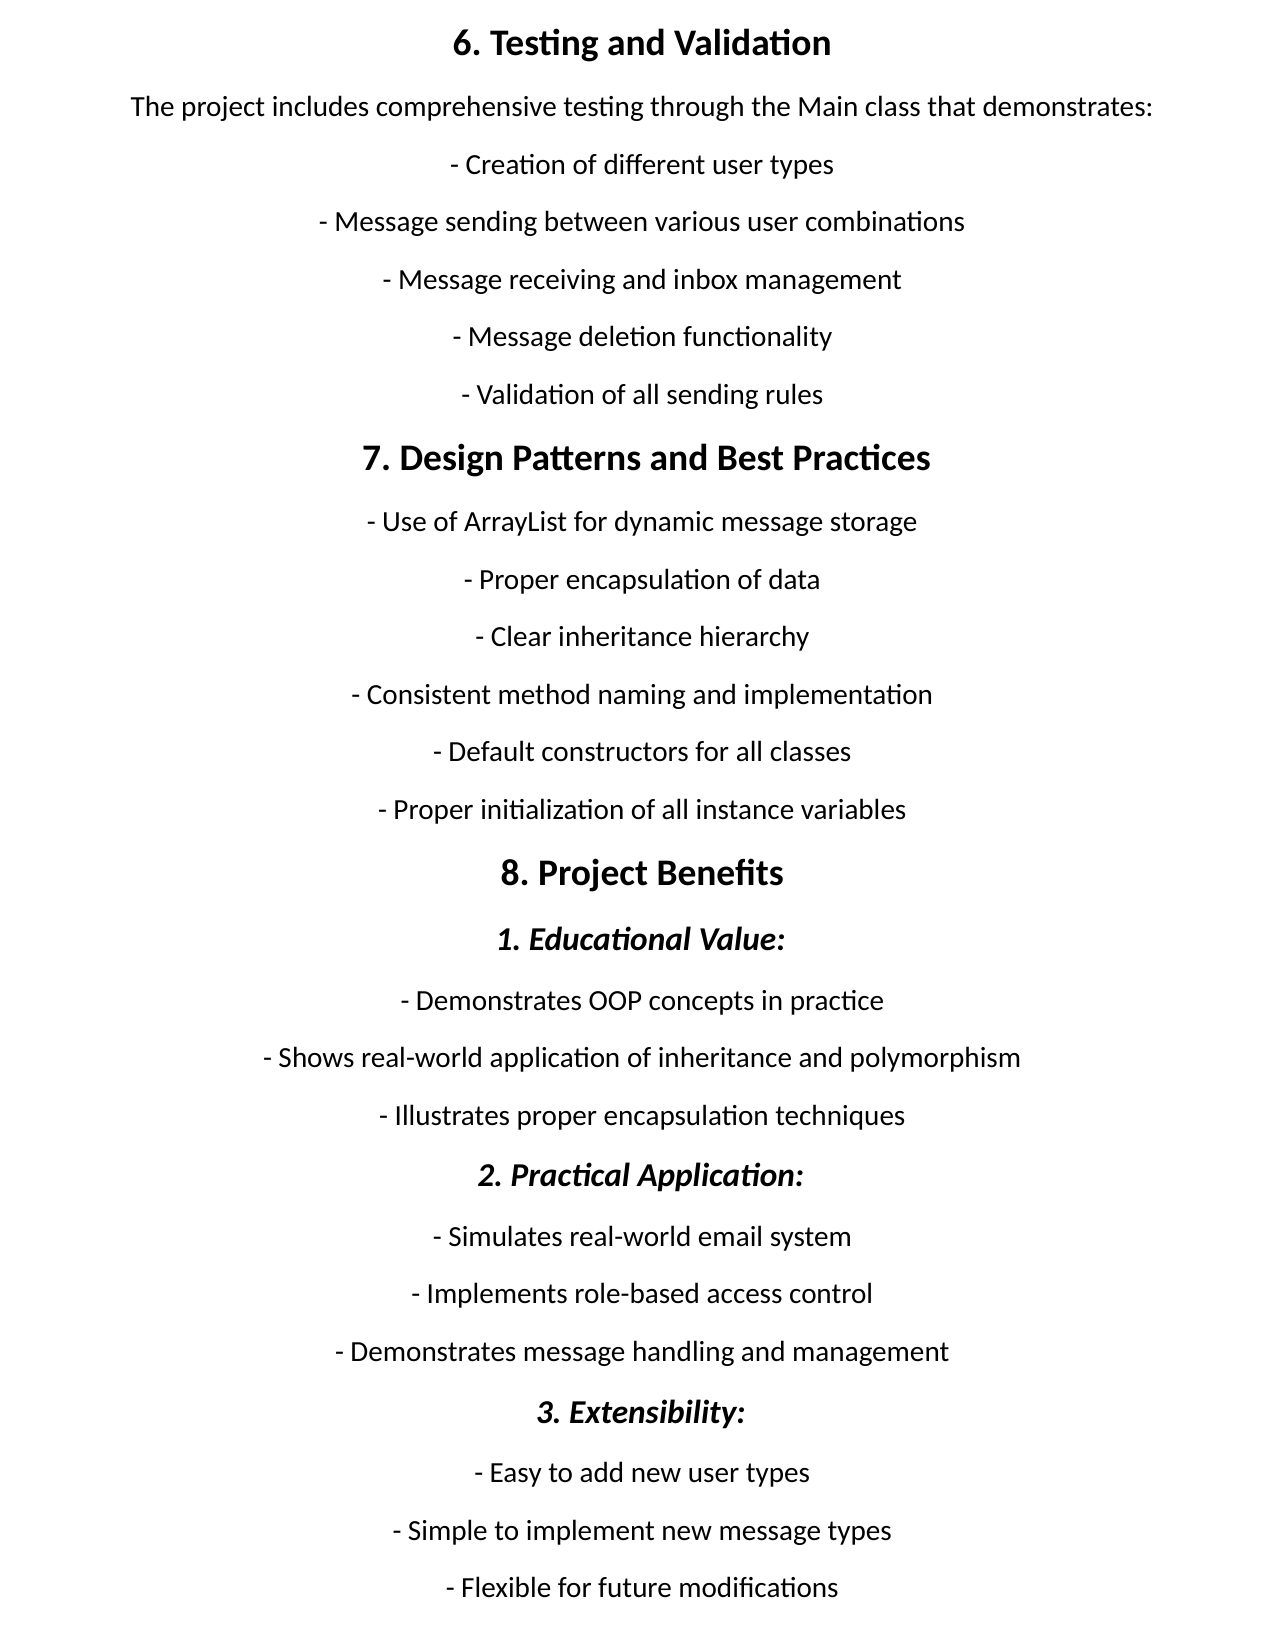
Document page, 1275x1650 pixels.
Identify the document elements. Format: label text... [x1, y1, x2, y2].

text - Clear inheritance hierarchy [9, 618, 1275, 654]
text - Illustrates proper encapsulation techniques [9, 1097, 1275, 1132]
text 6. Testing and Validation [9, 19, 1275, 64]
text - Proper initialization of all instance variables [9, 791, 1275, 827]
text 2. Practical Application: [9, 1154, 1275, 1195]
text 7. Design Patterns and Best Practices [9, 434, 1275, 479]
text - Demonstrates OOP concepts in practice [9, 982, 1275, 1017]
text - Implements role-based access control [9, 1275, 1275, 1311]
text - Simple to implement new message types [9, 1512, 1275, 1547]
text - Consistent method naming and implementation [9, 676, 1275, 712]
text - Easy to add new user types [9, 1454, 1275, 1490]
text - Shows real-world application of inheritance and polymorphism [9, 1039, 1275, 1075]
text - Demonstrates message handling and management [9, 1333, 1275, 1369]
text - Default constructors for all classes [9, 733, 1275, 769]
text - Simulates real-world email system [9, 1218, 1275, 1253]
text - Use of ArrayList for dynamic message storage [9, 503, 1275, 539]
text - Proper encapsulation of data [9, 561, 1275, 596]
text 8. Project Benefits [9, 849, 1275, 894]
text 1. Educational Value: [9, 918, 1275, 959]
text - Creation of different user types [9, 146, 1275, 181]
text - Flexible for future modifications [9, 1569, 1275, 1605]
text - Validation of all sending rules [9, 376, 1275, 412]
text - Message deletion functionality [9, 318, 1275, 354]
text - Message sending between various user combinations [9, 203, 1275, 239]
text The project includes comprehensive testing through the Main class that demonstrates: [9, 88, 1275, 124]
text - Message receiving and inbox management [9, 261, 1275, 297]
text 3. Extensibility: [9, 1391, 1275, 1431]
